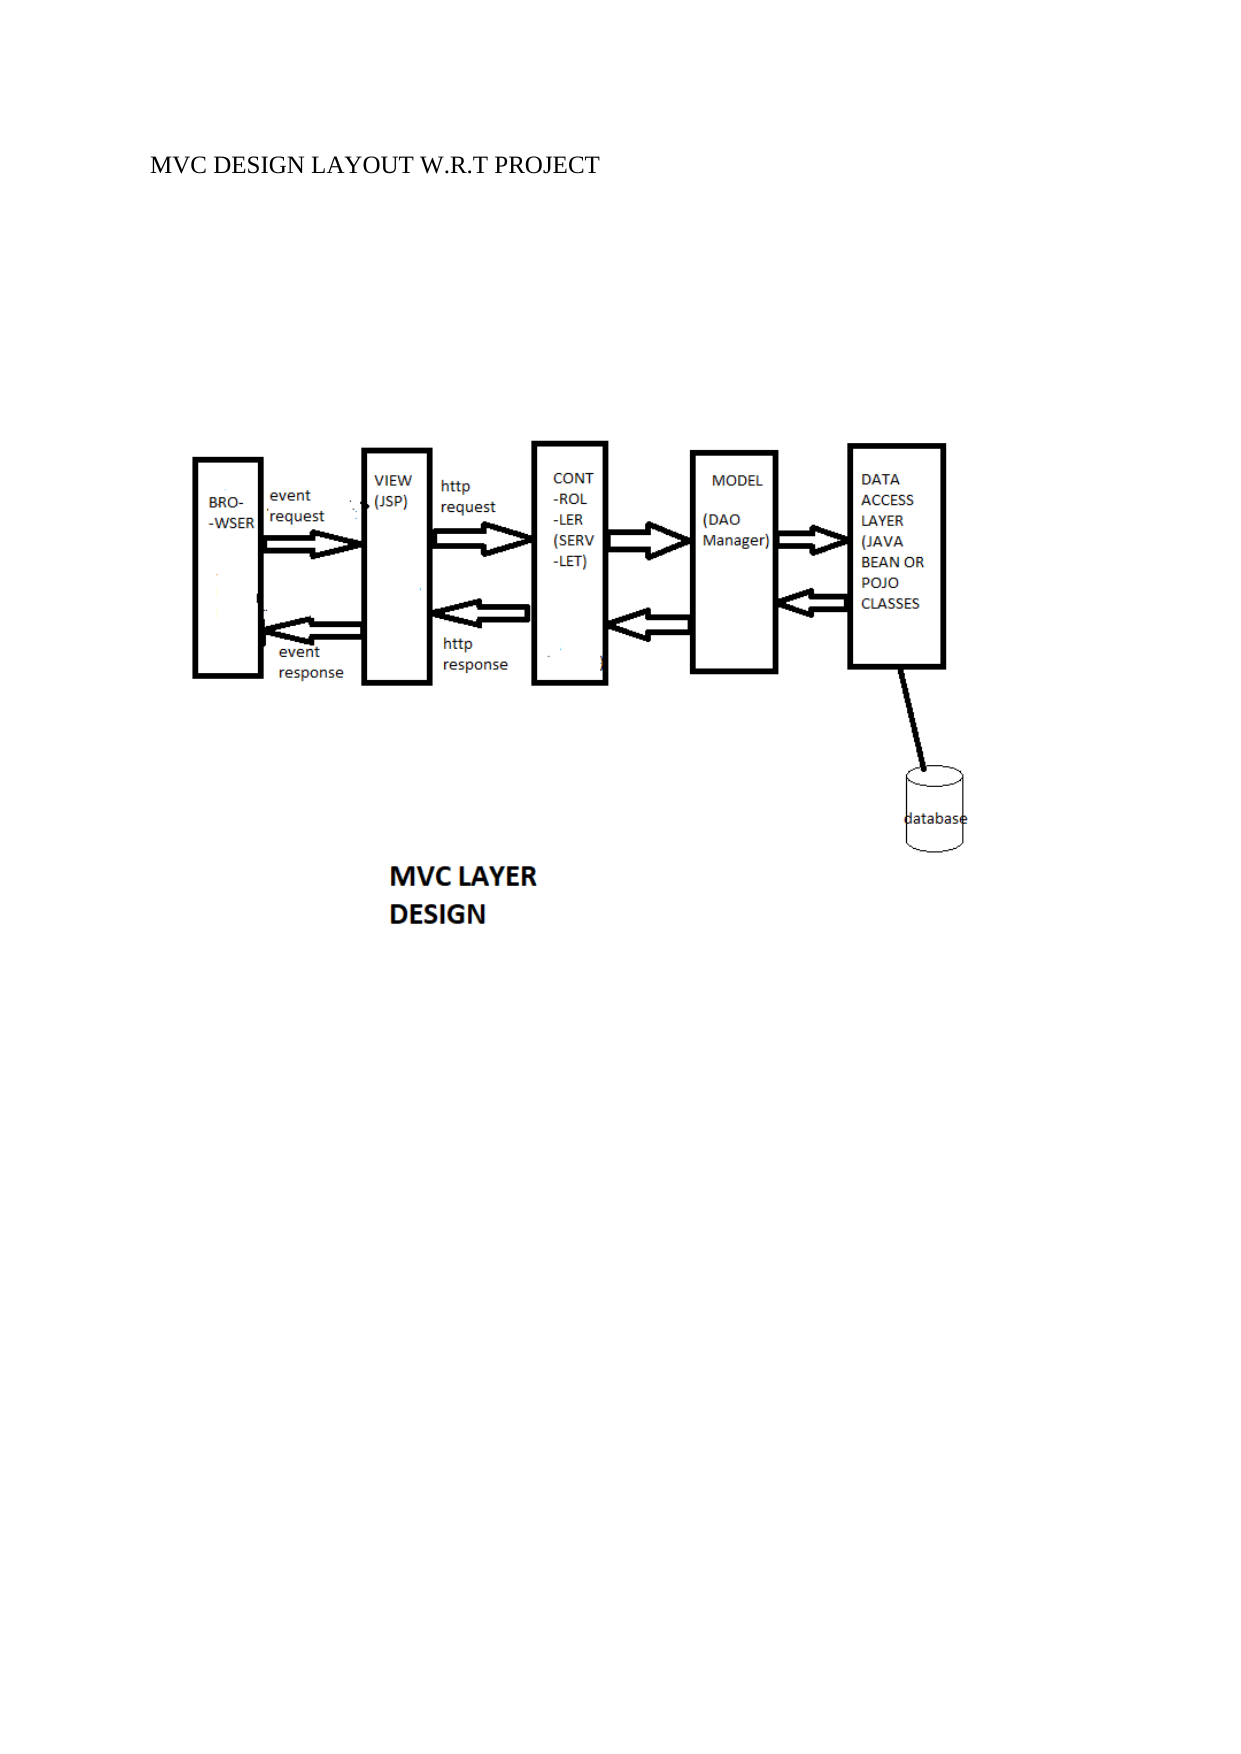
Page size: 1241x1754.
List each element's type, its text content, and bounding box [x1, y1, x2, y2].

picture [150, 419, 1091, 948]
text MVC DESIGN LAYOUT W.R.T PROJECT [150, 150, 1090, 179]
